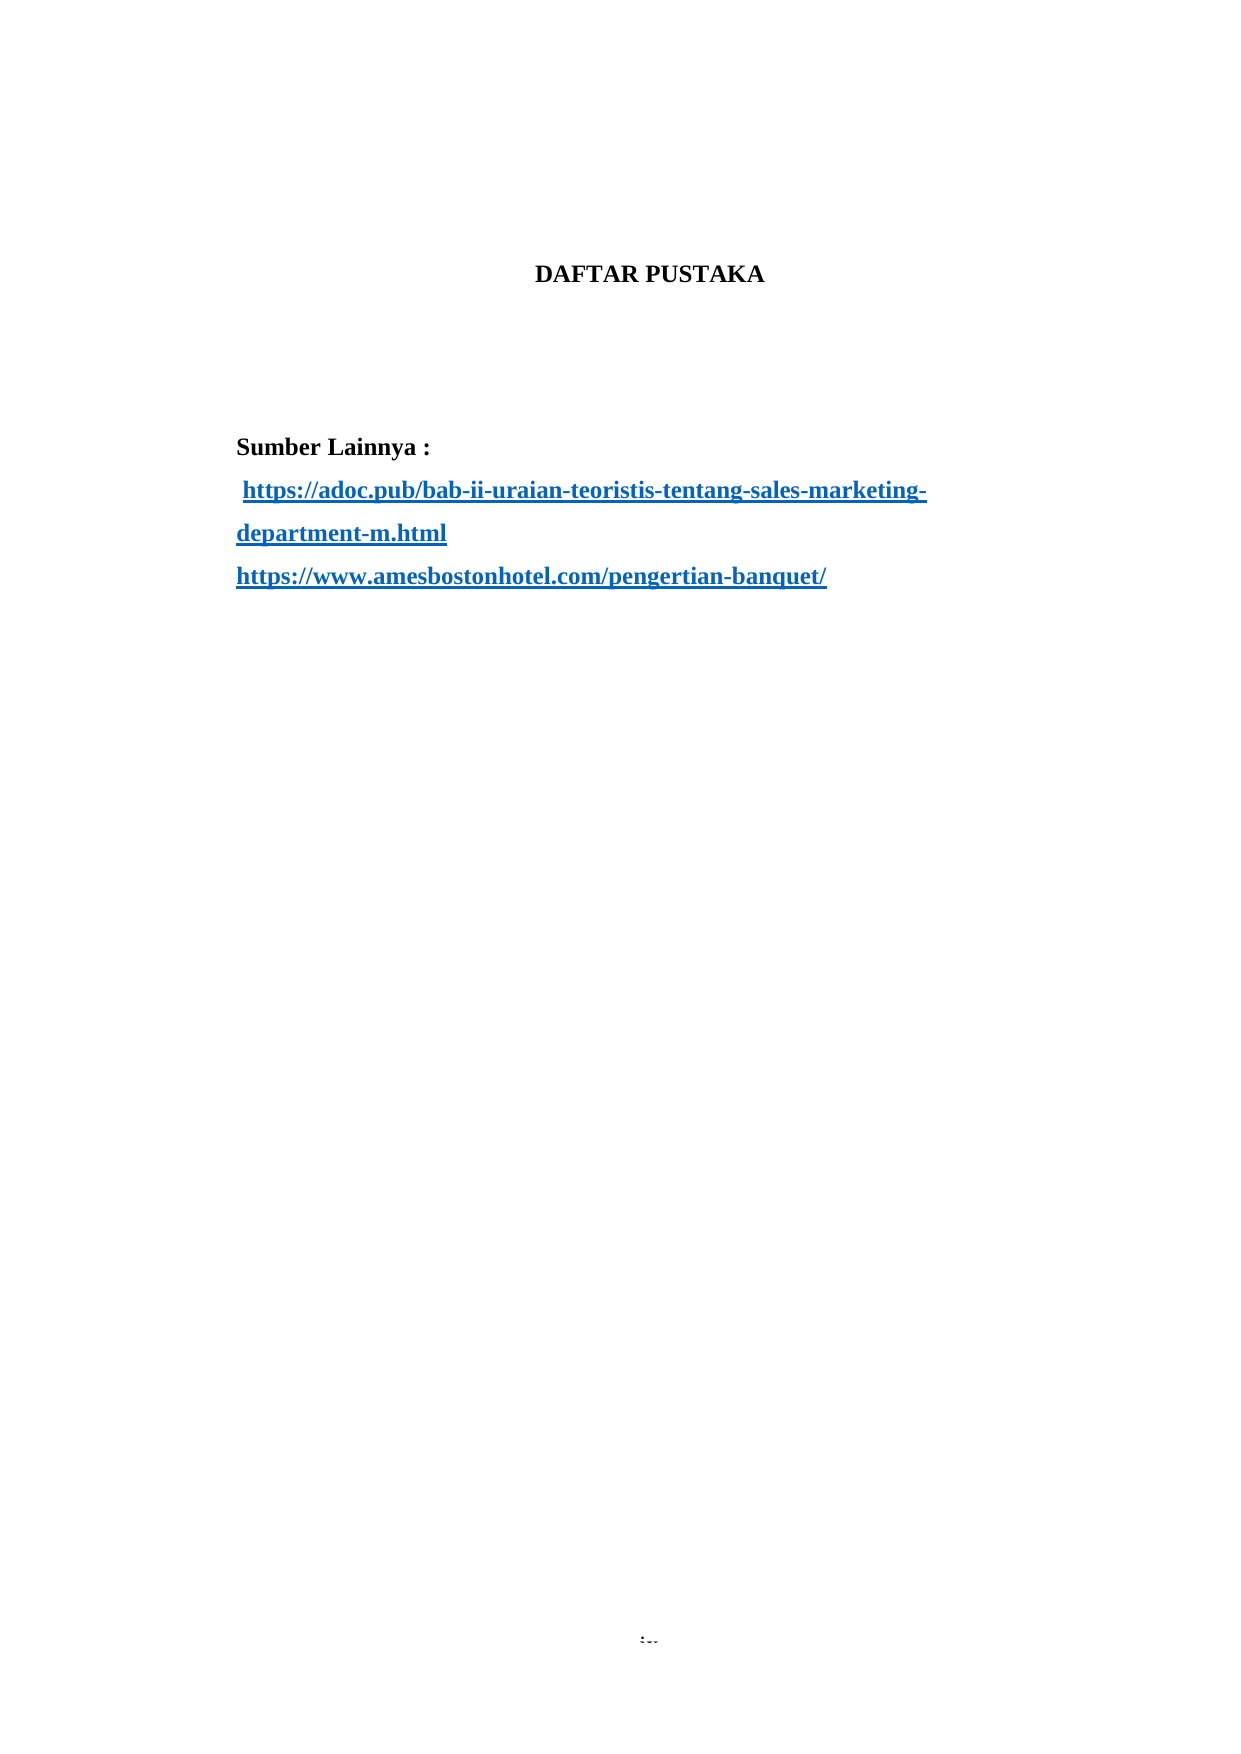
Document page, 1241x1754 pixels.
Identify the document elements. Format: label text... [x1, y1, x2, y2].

subtitle DAFTAR PUSTAKA [458, 259, 841, 288]
text Sumber Lainnya : [236, 432, 1151, 461]
text https://adoc.pub/bab-ii-uraian-teoristis-tentang-sales-marketing- department-m.html https://www.amesbostonhotel.com/pengertian-banquet/ [236, 475, 934, 590]
